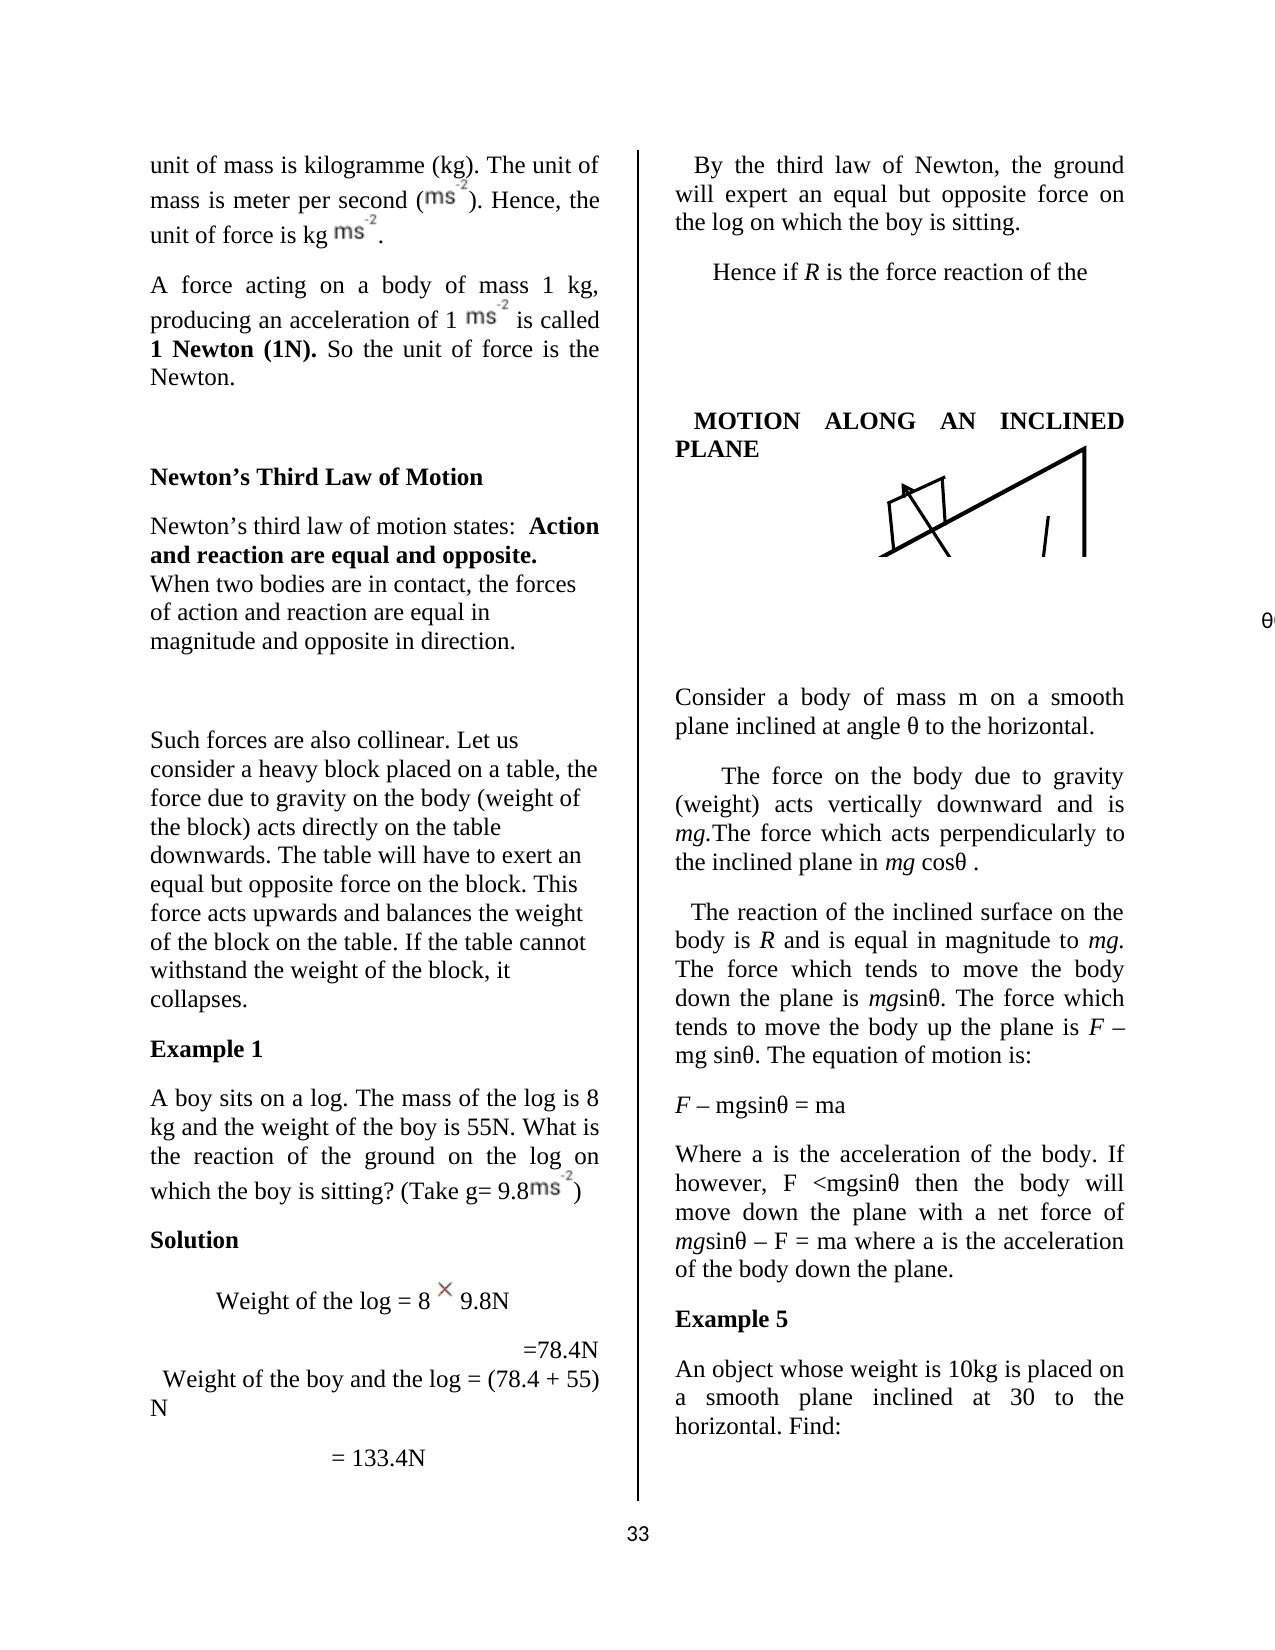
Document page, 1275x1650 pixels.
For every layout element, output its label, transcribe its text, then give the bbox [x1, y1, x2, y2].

text F – mgsinθ = ma [675, 1090, 1125, 1119]
text Example 1 [150, 1034, 600, 1062]
picture [436, 1275, 454, 1310]
text MOTION ALONG AN INCLINED PLANE [675, 406, 1125, 463]
picture [465, 298, 510, 329]
text The force on the body due to gravity (weight) acts vertically downward and is mg.The force which acts perpendicularly to the inclined plane in mg cosθ . [675, 761, 1125, 876]
picture [424, 178, 469, 209]
text By the third law of Newton, the ground will expert an equal but opposite force on the log on which the boy is sitting. [675, 150, 1125, 236]
text Newton’s third law of motion states: Action and reaction are equal and opposite. When two bodies are in contact, the forces of action and reaction are equal in magnitude and opposite in direction. [150, 511, 600, 655]
text A boy sits on a log. The mass of the log is 8 kg and the weight of the boy is 55N. What is the reaction of the ground on the log on which the boy is sitting? (Take g= 9.8) [150, 1083, 600, 1204]
text Where a is the acceleration of the body. If however, F <mgsinθ then the body will move down the plane with a net force of mgsinθ – F = ma where a is the acceleration of the body down the plane. [675, 1139, 1125, 1283]
picture [333, 213, 378, 244]
text The reaction of the inclined surface on the body is R and is equal in magnitude to mg. The force which tends to move the body down the plane is mgsinθ. The force which tends to move the body up the plane is F –mg sinθ. The equation of motion is: [675, 897, 1125, 1069]
text = 133.4N [150, 1443, 600, 1471]
text Such forces are also collinear. Let us consider a heavy block placed on a table, the force due to gravity on the body (weight of the block) acts directly on the table downwards. The table will have to exert an equal but opposite force on the block. This force acts upwards and balances the weight of the block on the table. If the table cannot withstand the weight of the block, it collapses. [150, 725, 600, 1013]
text An object whose weight is 10kg is placed on a smooth plane inclined at 30 to the horizontal. Find: [675, 1354, 1125, 1440]
text =78.4N Weight of the boy and the log = (78.4 + 55) N [150, 1336, 600, 1422]
text Hence if R is the force reaction of the [675, 257, 1125, 286]
picture [529, 1169, 573, 1200]
text Weight of the log = 8 9.8N [150, 1275, 600, 1315]
text Example 5 [675, 1304, 1125, 1333]
text A force acting on a body of mass 1 kg, producing an acceleration of 1 is called 1 Newton (1N). So the unit of force is the Newton. [150, 270, 600, 391]
text Newton’s Third Law of Motion [150, 462, 600, 490]
text Consider a body of mass m on a smooth plane inclined at angle θ to the horizontal. [675, 682, 1125, 740]
text Solution [150, 1225, 600, 1254]
